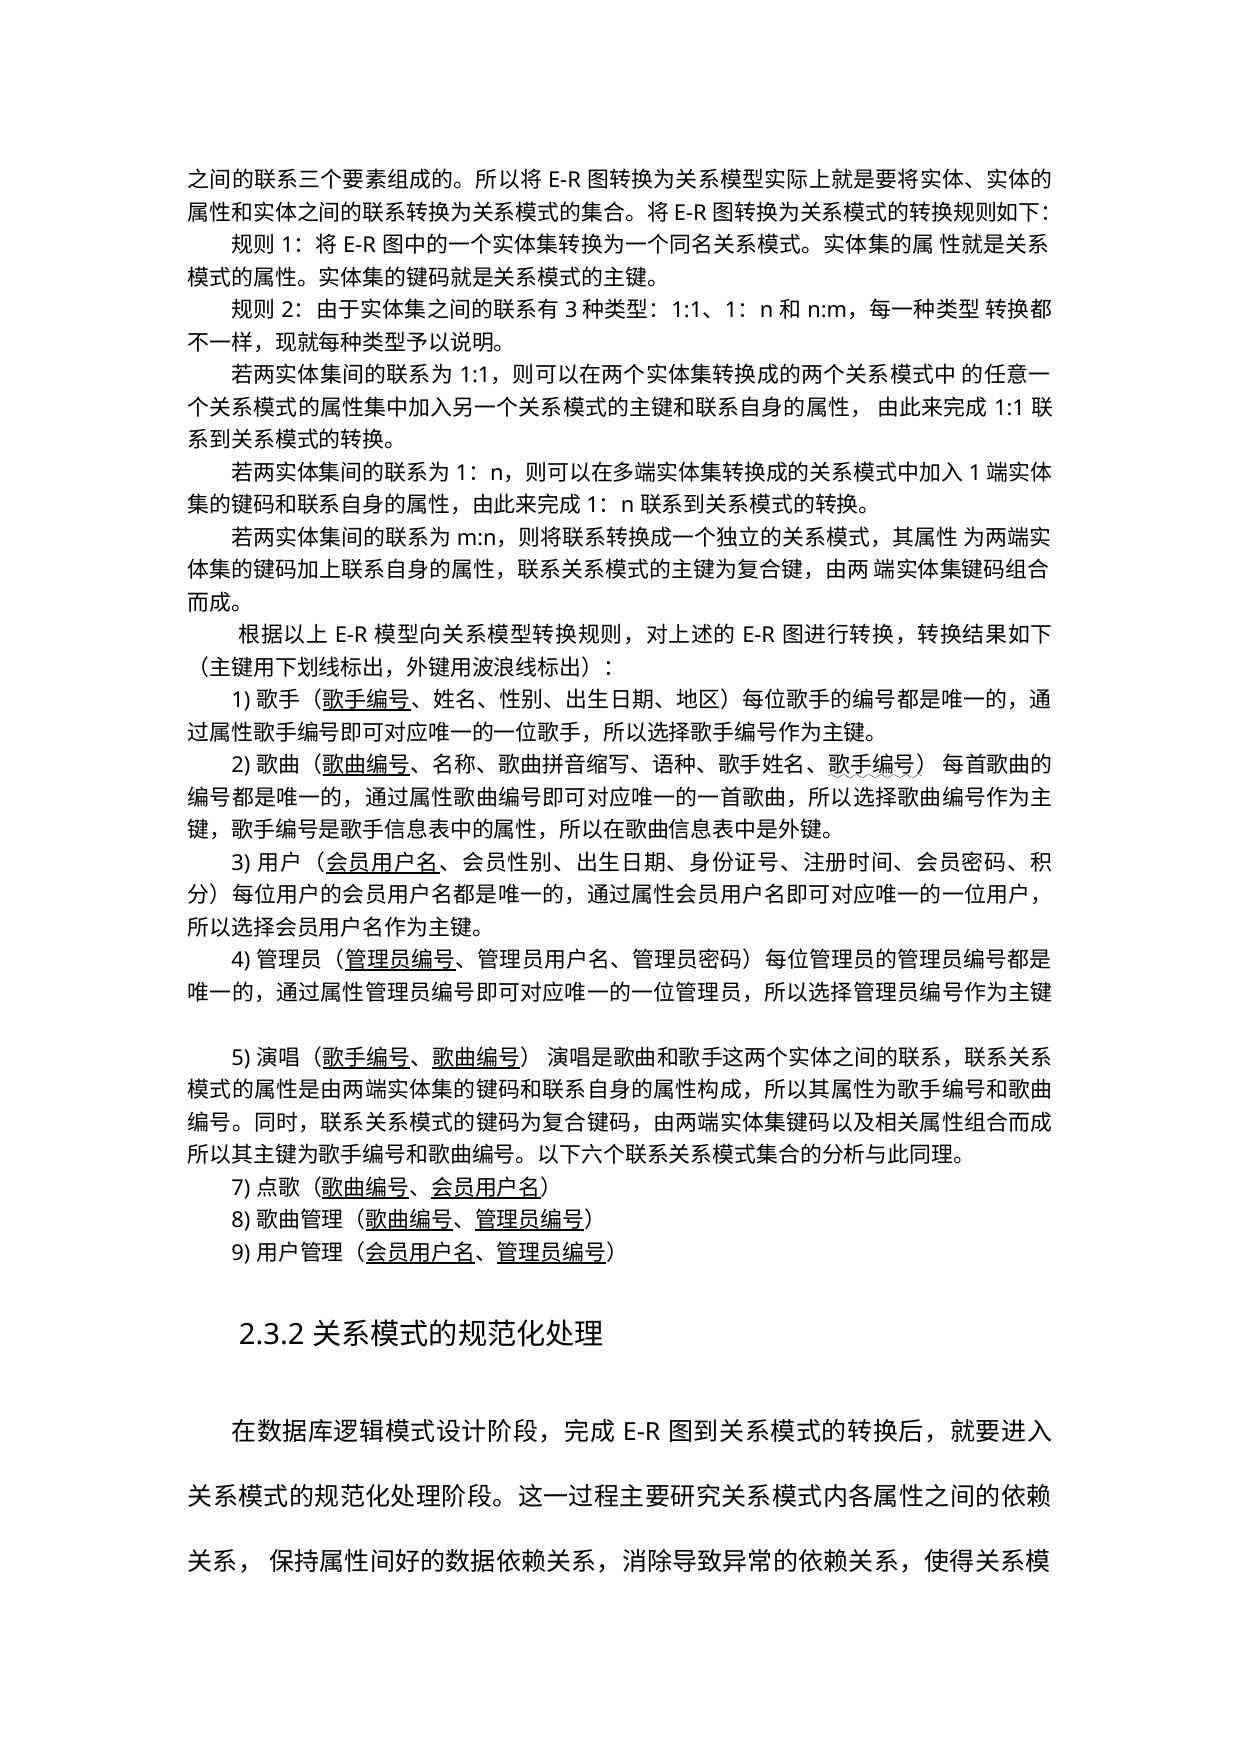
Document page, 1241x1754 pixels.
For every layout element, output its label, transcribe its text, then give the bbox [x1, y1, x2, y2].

text 2) 歌曲（歌曲编号、名称、歌曲拼音缩写、语种、歌手姓名、歌手编号） 每首歌曲的编号都是唯一的，通过属性歌曲编号即可对应唯一的一首歌曲，所以选择歌曲编号作为主键，歌手编号是歌手信息表中的属性，所以在歌曲信息表中是外键。 [187, 747, 1053, 844]
text 5) 演唱（歌手编号、歌曲编号） 演唱是歌曲和歌手这两个实体之间的联系，联系关系模式的属性是由两端实体集的键码和联系自身的属性构成，所以其属性为歌手编号和歌曲编号。同时，联系关系模式的键码为复合键码，由两端实体集键码以及相关属性组合而成，所以其主键为歌手编号和歌曲编号。以下六个联系关系模式集合的分析与此同理。 [187, 1039, 1053, 1169]
list 歌手（歌手编号、姓名、性别、出生日期、地区）每位歌手的编号都是唯一的，通过属性歌手编号即可对应唯一的一位歌手，所以选择歌手编号作为主键。 [187, 682, 1053, 747]
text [187, 1397, 1053, 1592]
text 规则 1：将 E‐R 图中的一个实体集转换为一个同名关系模式。实体集的属 性就是关系模式的属性。实体集的键码就是关系模式的主键。 [187, 227, 1053, 292]
text 2.3.2 关系模式的规范化处理 [231, 1299, 1053, 1364]
text 若两实体集间的联系为 m:n，则将联系转换成一个独立的关系模式，其属性 为两端实体集的键码加上联系自身的属性，联系关系模式的主键为复合键，由两 端实体集键码组合而成。 [187, 519, 1053, 617]
text 7) 点歌（歌曲编号、会员用户名） [187, 1169, 1053, 1202]
text 4) 管理员（管理员编号、管理员用户名、管理员密码）每位管理员的管理员编号都是唯一的，通过属性管理员编号即可对应唯一的一位管理员，所以选择管理员编号作为主键。 [187, 942, 1053, 1039]
text 规则 2：由于实体集之间的联系有3种类型：1:1、1：n 和 n:m，每一种类型 转换都不一样，现就每种类型予以说明。 [187, 292, 1053, 357]
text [187, 162, 1053, 227]
text 若两实体集间的联系为 1：n，则可以在多端实体集转换成的关系模式中加入 1 端实体集的键码和联系自身的属性，由此来完成 1：n 联系到关系模式的转换。 [187, 454, 1053, 519]
text 3) 用户（会员用户名、会员性别、出生日期、身份证号、注册时间、会员密码、积分）每位用户的会员用户名都是唯一的，通过属性会员用户名即可对应唯一的一位用户，所以选择会员用户名作为主键。 [187, 844, 1053, 942]
text 若两实体集间的联系为 1:1，则可以在两个实体集转换成的两个关系模式中 的任意一个关系模式的属性集中加入另一个关系模式的主键和联系自身的属性， 由此来完成 1:1 联系到关系模式的转换。 [187, 357, 1053, 454]
text 8) 歌曲管理（歌曲编号、管理员编号） [187, 1202, 1053, 1234]
text 根据以上 E-R 模型向关系模型转换规则，对上述的 E-R 图进行转换，转换结果如下（主键用下划线标出，外键用波浪线标出）： [187, 617, 1053, 682]
text 9) 用户管理（会员用户名、管理员编号） [187, 1234, 1053, 1267]
